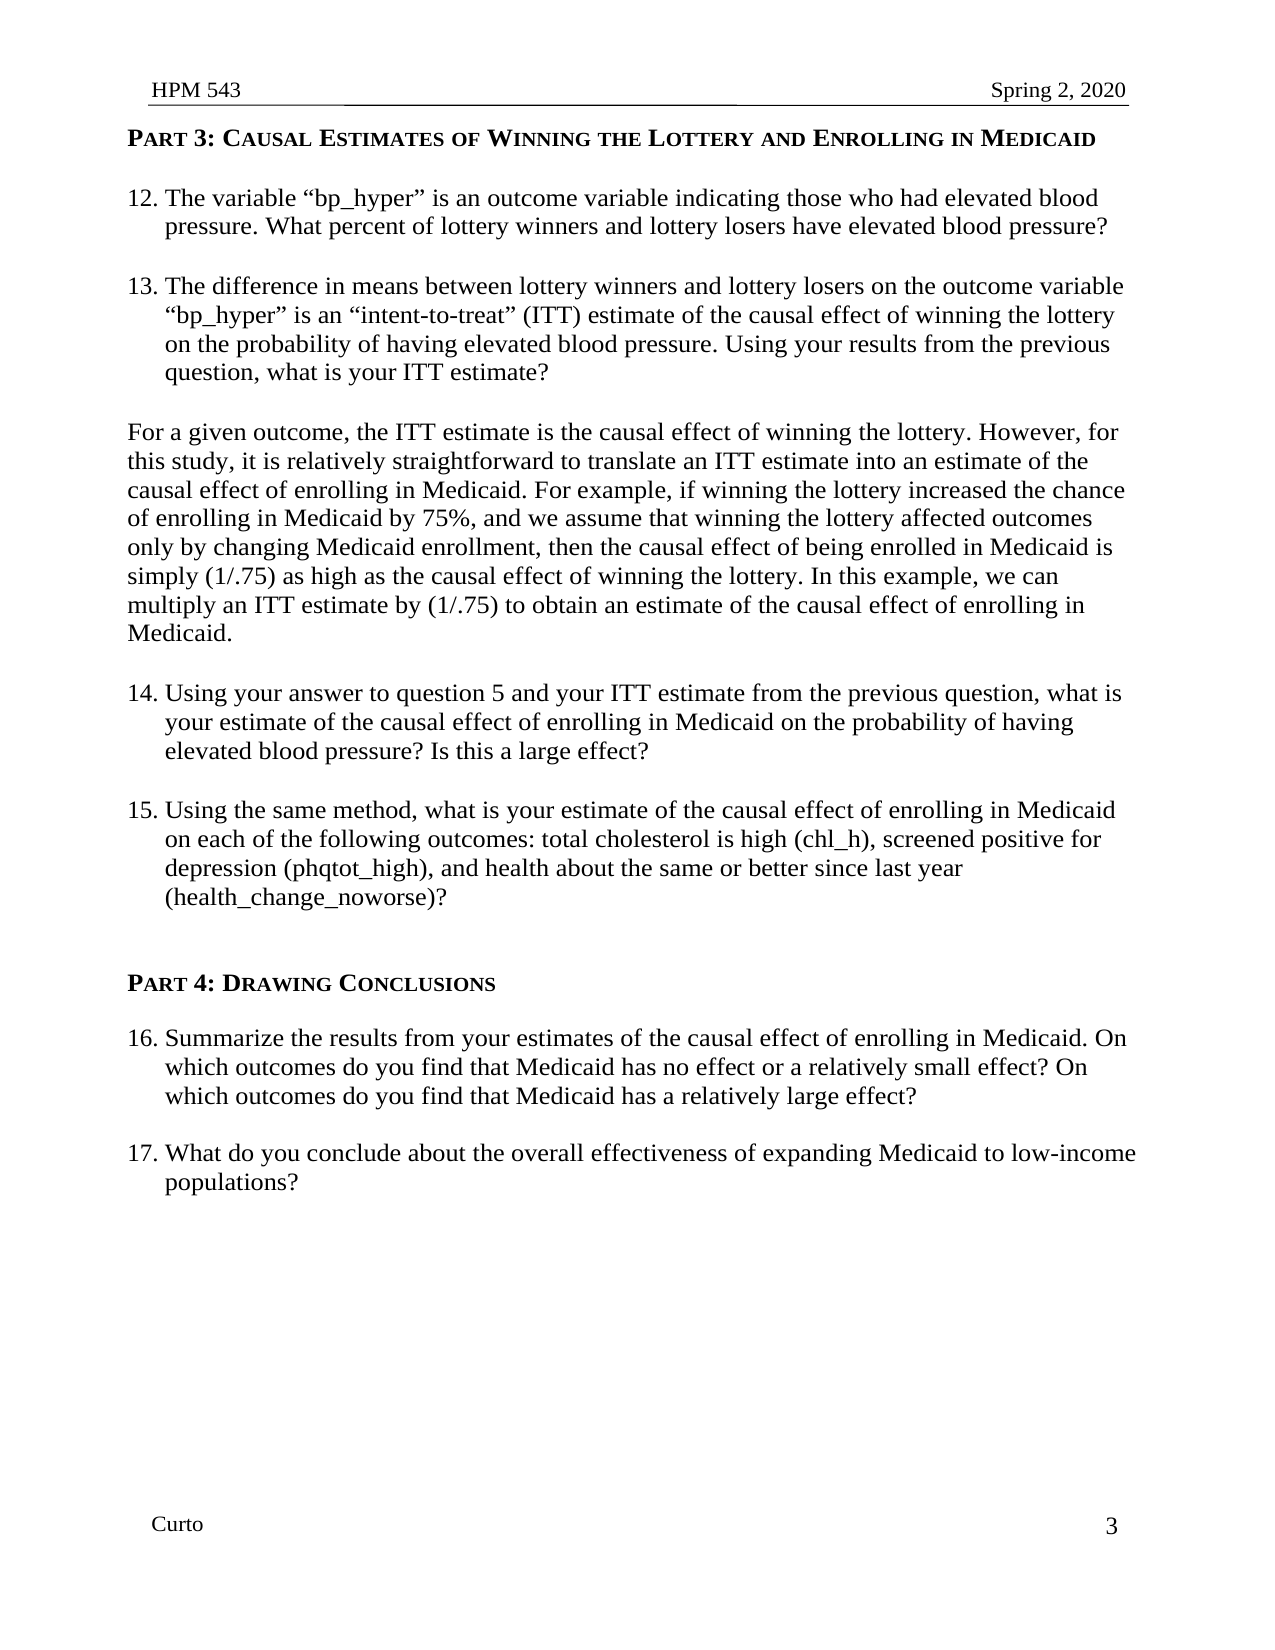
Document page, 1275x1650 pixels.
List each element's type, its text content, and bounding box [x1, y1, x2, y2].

text For a given outcome, the ITT estimate is the causal effect of winning the lottery. However, for this study, it is relatively straightforward to translate an ITT estimate into an estimate of the causal effect of enrolling in Medicaid. For example, if winning the lottery increased the chance of enrolling in Medicaid by 75%, and we assume that winning the lottery affected outcomes only by changing Medicaid enrollment, then the causal effect of being enrolled in Medicaid is simply (1/.75) as high as the causal effect of winning the lottery. In this example, we can multiply an ITT estimate by (1/.75) to obtain an estimate of the causal effect of enrolling in Medicaid. [127, 417, 1137, 647]
list What do you conclude about the overall effectiveness of expanding Medicaid to low-income populations? [127, 1138, 1137, 1196]
list Summarize the results from your estimates of the causal effect of enrolling in Medicaid. On which outcomes do you find that Medicaid has no effect or a relatively small effect? On which outcomes do you find that Medicaid has a relatively large effect? [127, 1023, 1137, 1109]
text Part 3: Causal Estimates of Winning the Lottery and Enrolling in Medicaid [127, 123, 1137, 152]
list Using your answer to question 5 and your ITT estimate from the previous question, what is your estimate of the causal effect of enrolling in Medicaid on the probability of having elevated blood pressure? Is this a large effect? [127, 678, 1137, 764]
list Using the same method, what is your estimate of the causal effect of enrolling in Medicaid on each of the following outcomes: total cholesterol is high (chl_h), screened positive for depression (phqtot_high), and health about the same or better since last year (health_change_noworse)? [127, 796, 1137, 911]
text Part 4: Drawing Conclusions [127, 968, 1137, 997]
list The variable “bp_hyper” is an outcome variable indicating those who had elevated blood pressure. What percent of lottery winners and lottery losers have elevated blood pressure? [127, 183, 1137, 240]
list The difference in means between lottery winners and lottery losers on the outcome variable “bp_hyper” is an “intent-to-treat” (ITT) estimate of the causal effect of winning the lottery on the probability of having elevated blood pressure. Using your results from the previous question, what is your ITT estimate? [127, 271, 1137, 386]
